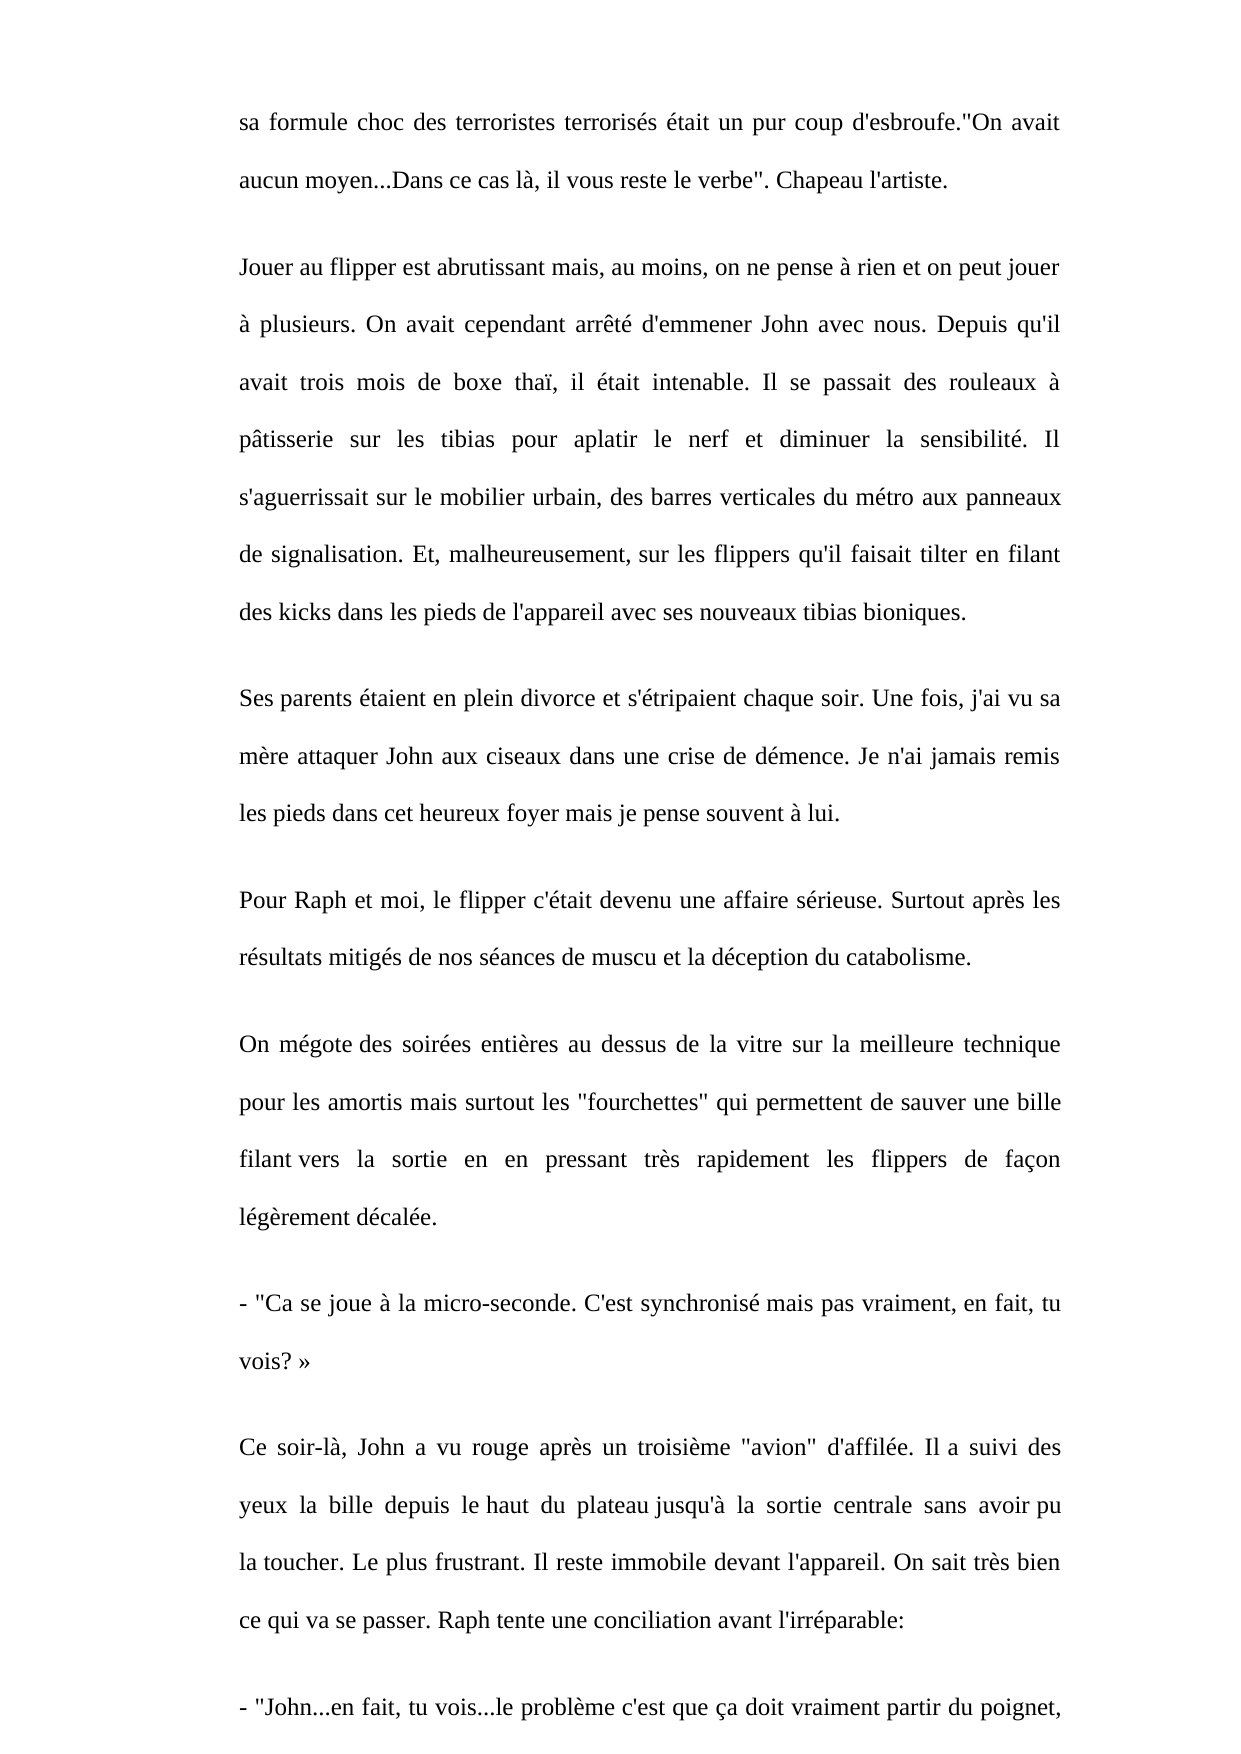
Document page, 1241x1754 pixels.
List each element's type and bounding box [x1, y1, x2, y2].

table_header [238, 77, 1063, 1722]
